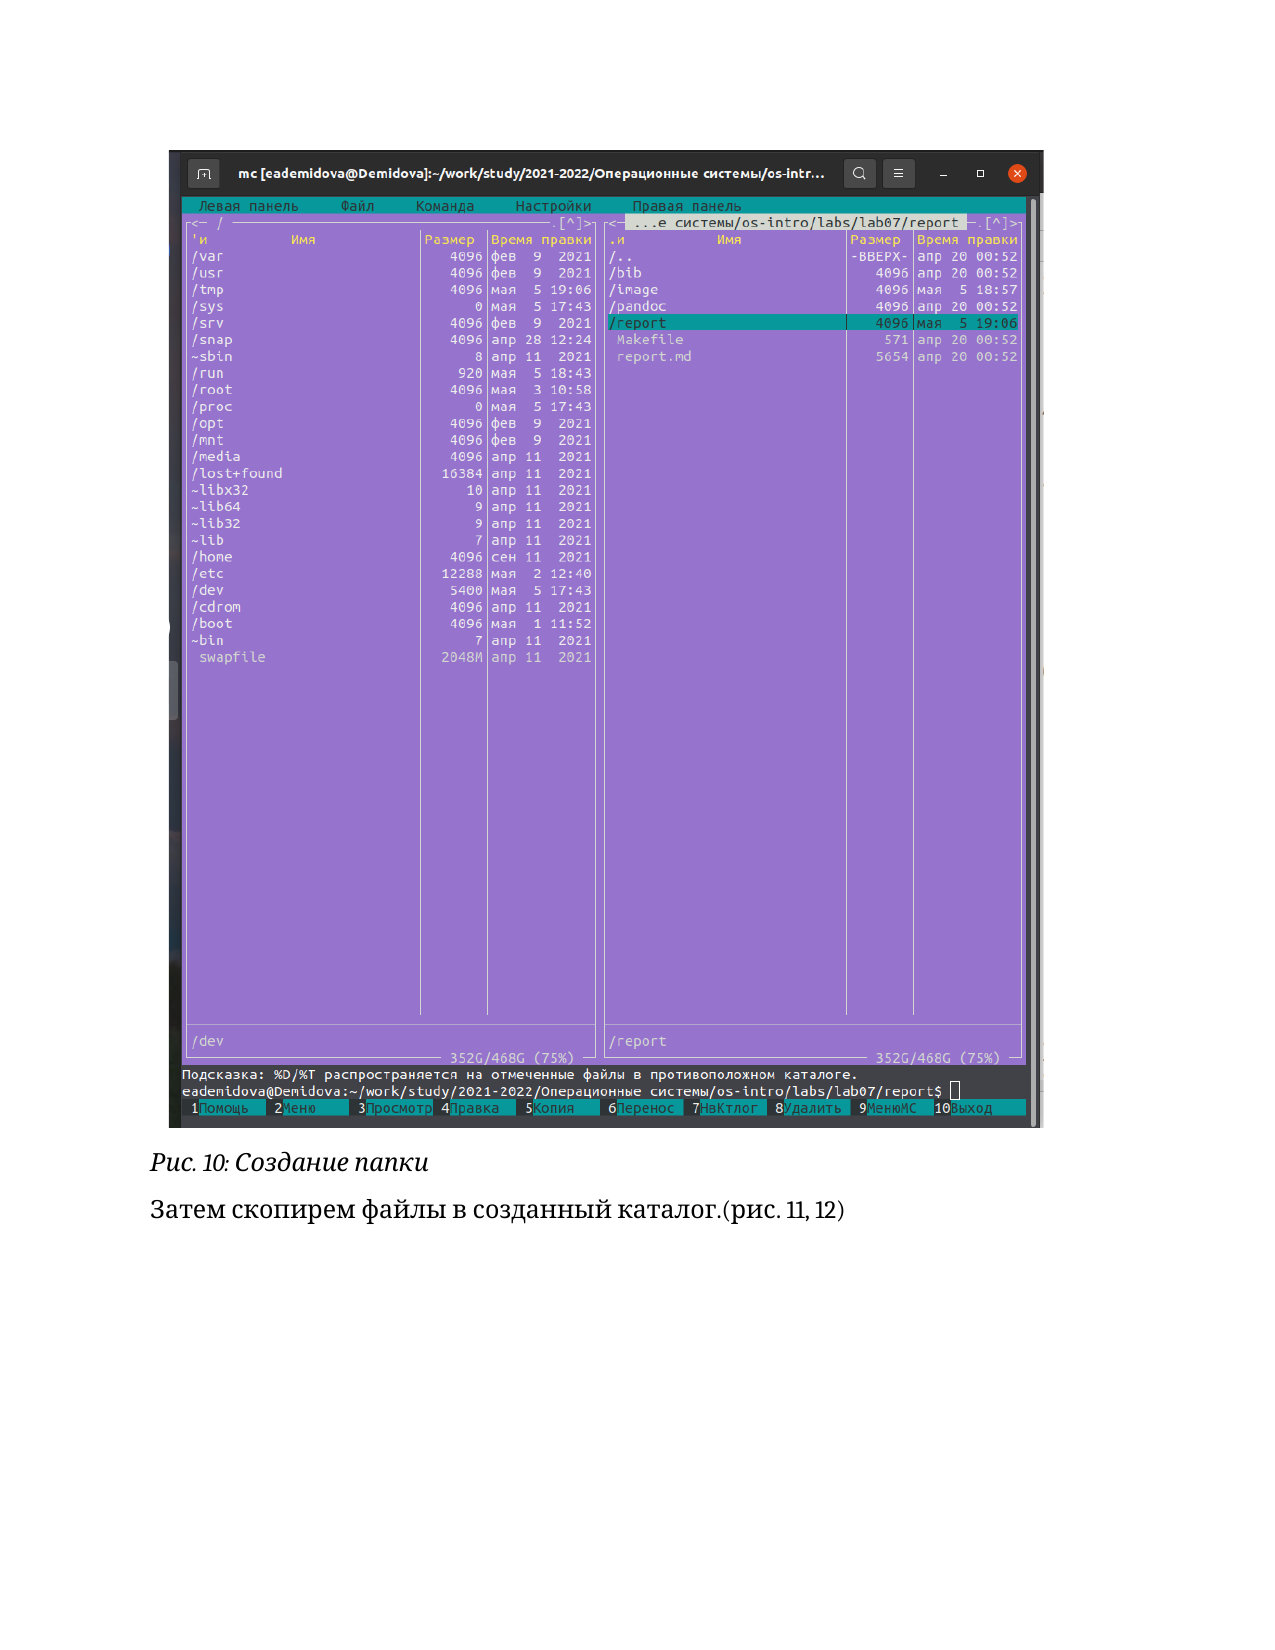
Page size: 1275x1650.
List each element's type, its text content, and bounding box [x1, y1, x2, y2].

text Затем скопирем файлы в созданный каталог.(рис. 11, 12) [150, 1196, 1125, 1225]
text Рис. 10: Создание папки [150, 1149, 1125, 1177]
picture [168, 150, 1044, 1128]
